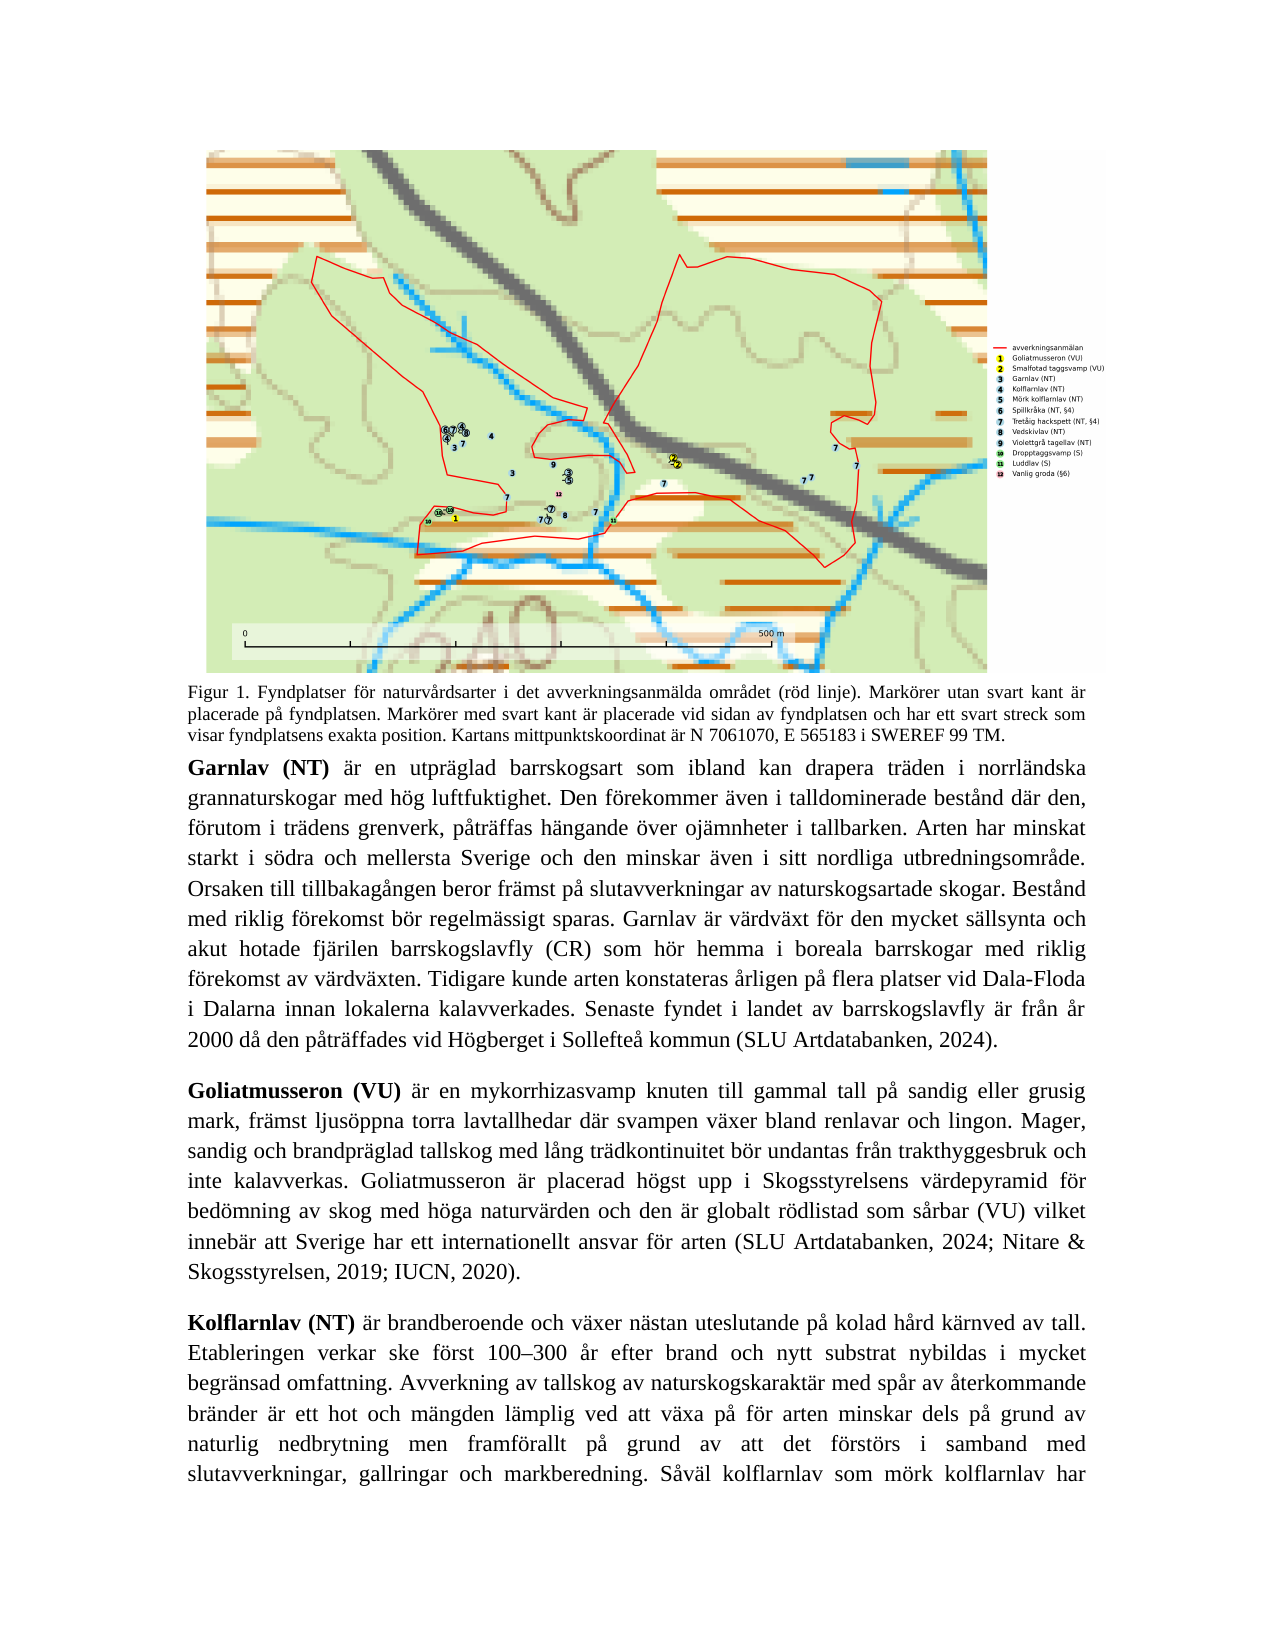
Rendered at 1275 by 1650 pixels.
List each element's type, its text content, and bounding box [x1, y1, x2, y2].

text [187, 1309, 1087, 1486]
picture [206, 150, 1107, 673]
text Figur 1. Fyndplatser för naturvårdsarter i det avverkningsanmälda området (röd linje). Markörer utan svart kant är placerade på fyndplatsen. Markörer med svart kant är placerade vid sidan av fyndplatsen och har ett svart streck som visar fyndplatsens exakta position. Kartans mittpunktskoordinat är N 7061070, E 565183 i SWEREF 99 TM. [187, 681, 1087, 746]
text Goliatmusseron (VU) är en mykorrhizasvamp knuten till gammal tall på sandig eller grusig mark, främst ljusöppna torra lavtallhedar där svampen växer bland renlavar och lingon. Mager, sandig och brandpräglad tallskog med lång trädkontinuitet bör undantas från trakthyggesbruk och inte kalavverkas. Goliatmusseron är placerad högst upp i Skogsstyrelsens värdepyramid för bedömning av skog med höga naturvärden och den är globalt rödlistad som sårbar (VU) vilket innebär att Sverige har ett internationellt ansvar för arten (SLU Artdatabanken, 2024; Nitare & Skogsstyrelsen, 2019; IUCN, 2020). [187, 1077, 1087, 1284]
text Garnlav (NT) är en utpräglad barrskogsart som ibland kan drapera träden i norrländska grannaturskogar med hög luftfuktighet. Den förekommer även i talldominerade bestånd där den, förutom i trädens grenverk, påträffas hängande över ojämnheter i tallbarken. Arten har minskat starkt i södra och mellersta Sverige och den minskar även i sitt nordliga utbredningsområde. Orsaken till tillbakagången beror främst på slutavverkningar av naturskogsartade skogar. Bestånd med riklig förekomst bör regelmässigt sparas. Garnlav är värdväxt för den mycket sällsynta och akut hotade fjärilen barrskogslavfly (CR) som hör hemma i boreala barrskogar med riklig förekomst av värdväxten. Tidigare kunde arten konstateras årligen på flera platser vid Dala-Floda i Dalarna innan lokalerna kalavverkades. Senaste fyndet i landet av barrskogslavfly är från år 2000 då den påträffades vid Högberget i Sollefteå kommun (SLU Artdatabanken, 2024). [187, 754, 1087, 1052]
